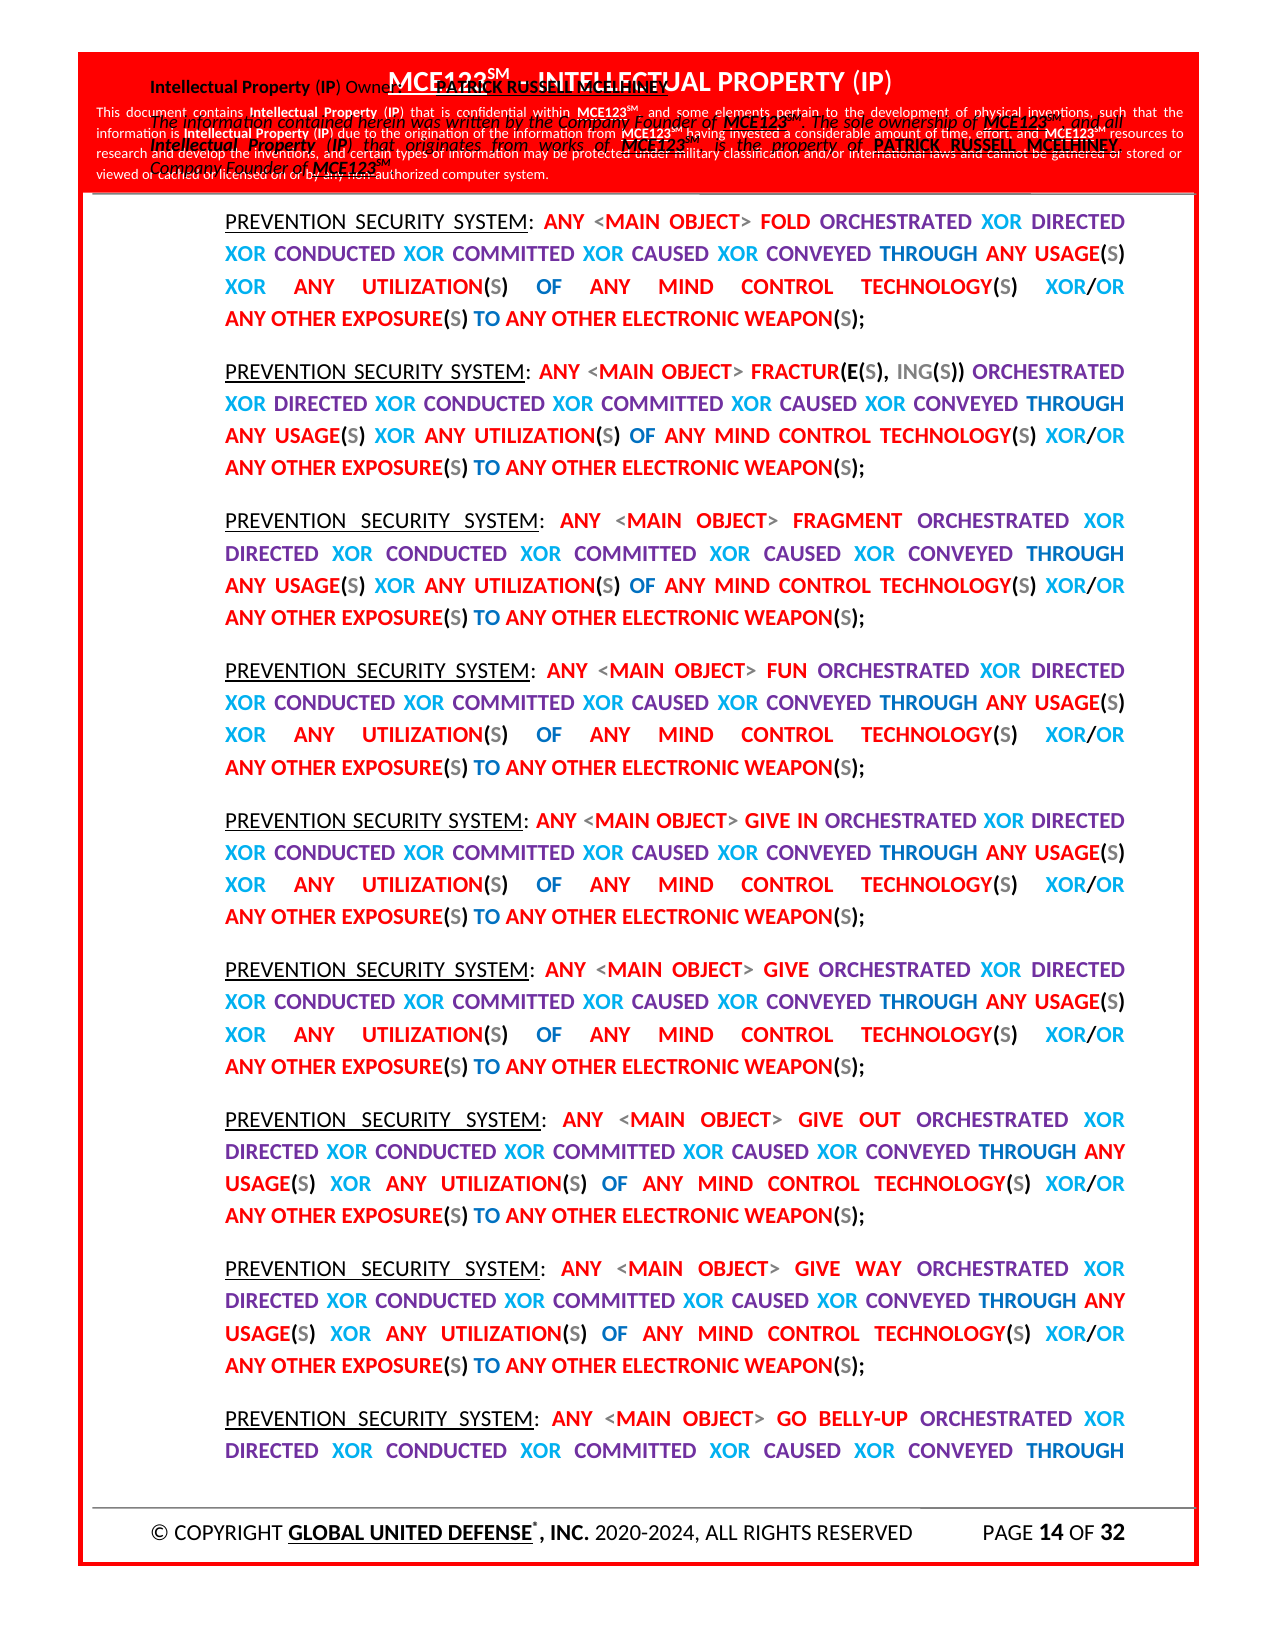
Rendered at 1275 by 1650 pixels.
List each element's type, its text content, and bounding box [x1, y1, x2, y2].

text PREVENTION SECURITY SYSTEM: ANY <MAIN OBJECT> FOLD ORCHESTRATED XOR DIRECTED XOR CONDUCTED XOR COMMITTED XOR CAUSED XOR CONVEYED THROUGH ANY USAGE(S) XOR ANY UTILIZATION(S) OF ANY MIND CONTROL TECHNOLOGY(S) XOR/OR ANY OTHER EXPOSURE(S) TO ANY OTHER ELECTRONIC WEAPON(S); [225, 207, 1125, 332]
text PREVENTION SECURITY SYSTEM: ANY <MAIN OBJECT> FUN ORCHESTRATED XOR DIRECTED XOR CONDUCTED XOR COMMITTED XOR CAUSED XOR CONVEYED THROUGH ANY USAGE(S) XOR ANY UTILIZATION(S) OF ANY MIND CONTROL TECHNOLOGY(S) XOR/OR ANY OTHER EXPOSURE(S) TO ANY OTHER ELECTRONIC WEAPON(S); [225, 656, 1125, 781]
text PREVENTION SECURITY SYSTEM: ANY <MAIN OBJECT> GIVE WAY ORCHESTRATED XOR DIRECTED XOR CONDUCTED XOR COMMITTED XOR CAUSED XOR CONVEYED THROUGH ANY USAGE(S) XOR ANY UTILIZATION(S) OF ANY MIND CONTROL TECHNOLOGY(S) XOR/OR ANY OTHER EXPOSURE(S) TO ANY OTHER ELECTRONIC WEAPON(S); [225, 1254, 1125, 1379]
text PREVENTION SECURITY SYSTEM: ANY <MAIN OBJECT> GIVE IN ORCHESTRATED XOR DIRECTED XOR CONDUCTED XOR COMMITTED XOR CAUSED XOR CONVEYED THROUGH ANY USAGE(S) XOR ANY UTILIZATION(S) OF ANY MIND CONTROL TECHNOLOGY(S) XOR/OR ANY OTHER EXPOSURE(S) TO ANY OTHER ELECTRONIC WEAPON(S); [225, 806, 1125, 930]
text PREVENTION SECURITY SYSTEM: ANY <MAIN OBJECT> GIVE ORCHESTRATED XOR DIRECTED XOR CONDUCTED XOR COMMITTED XOR CAUSED XOR CONVEYED THROUGH ANY USAGE(S) XOR ANY UTILIZATION(S) OF ANY MIND CONTROL TECHNOLOGY(S) XOR/OR ANY OTHER EXPOSURE(S) TO ANY OTHER ELECTRONIC WEAPON(S); [225, 955, 1125, 1080]
text PREVENTION SECURITY SYSTEM: ANY <MAIN OBJECT> GIVE OUT ORCHESTRATED XOR DIRECTED XOR CONDUCTED XOR COMMITTED XOR CAUSED XOR CONVEYED THROUGH ANY USAGE(S) XOR ANY UTILIZATION(S) OF ANY MIND CONTROL TECHNOLOGY(S) XOR/OR ANY OTHER EXPOSURE(S) TO ANY OTHER ELECTRONIC WEAPON(S); [225, 1105, 1125, 1229]
text PREVENTION SECURITY SYSTEM: ANY <MAIN OBJECT> FRACTUR(E(S), ING(S)) ORCHESTRATED XOR DIRECTED XOR CONDUCTED XOR COMMITTED XOR CAUSED XOR CONVEYED THROUGH ANY USAGE(S) XOR ANY UTILIZATION(S) OF ANY MIND CONTROL TECHNOLOGY(S) XOR/OR ANY OTHER EXPOSURE(S) TO ANY OTHER ELECTRONIC WEAPON(S); [225, 357, 1125, 482]
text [225, 1404, 1125, 1464]
text PREVENTION SECURITY SYSTEM: ANY <MAIN OBJECT> FRAGMENT ORCHESTRATED XOR DIRECTED XOR CONDUCTED XOR COMMITTED XOR CAUSED XOR CONVEYED THROUGH ANY USAGE(S) XOR ANY UTILIZATION(S) OF ANY MIND CONTROL TECHNOLOGY(S) XOR/OR ANY OTHER EXPOSURE(S) TO ANY OTHER ELECTRONIC WEAPON(S); [225, 507, 1125, 631]
